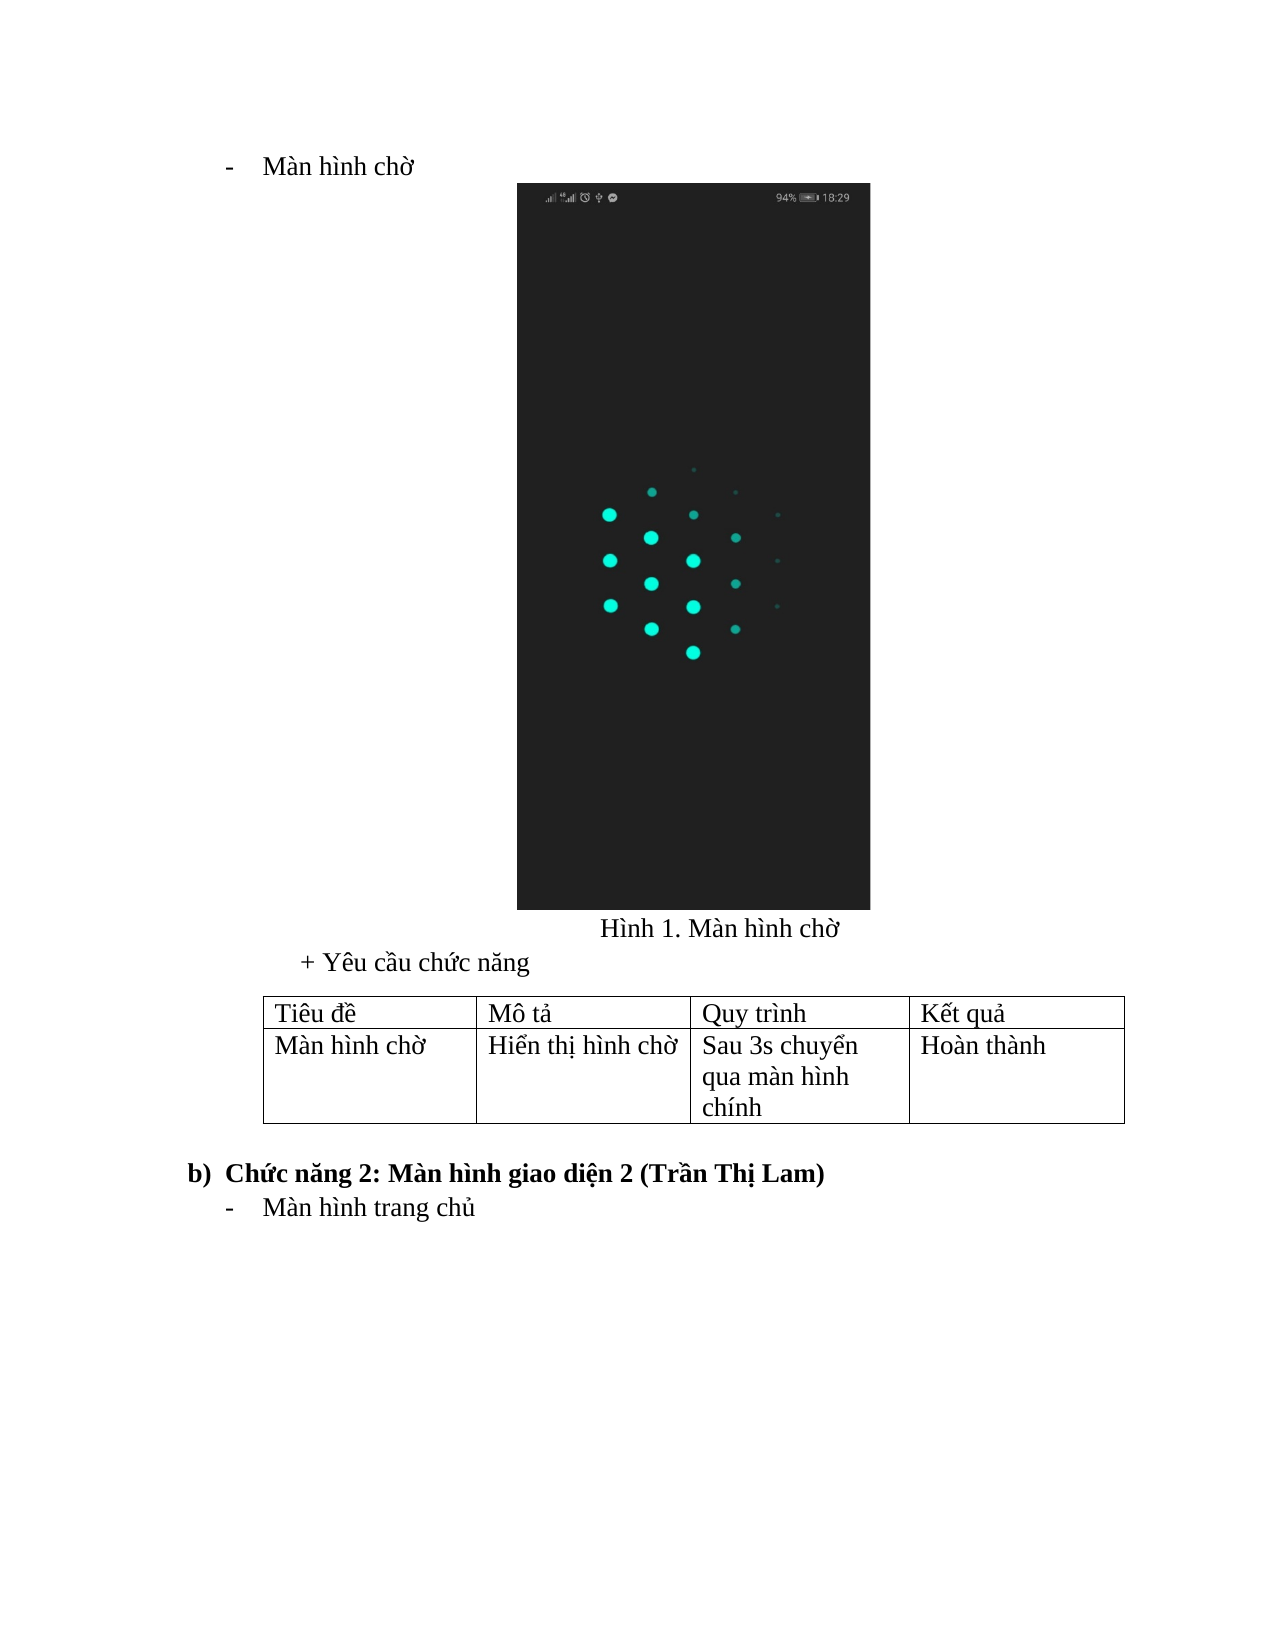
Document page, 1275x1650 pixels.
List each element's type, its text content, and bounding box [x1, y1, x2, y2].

table_cell Hoàn thành [910, 1029, 1124, 1122]
table_cell Sau 3s chuyển qua màn hình chính [691, 1029, 909, 1122]
list Hình 1. Màn hình chờ [262, 912, 1125, 943]
list + Yêu cầu chức năng [262, 946, 1125, 977]
table_cell Màn hình chờ [264, 1029, 476, 1122]
picture [517, 183, 871, 910]
table_header Tiêu đề [264, 997, 476, 1028]
table_header Quy trình [691, 997, 909, 1028]
list Màn hình chờ [225, 150, 1125, 181]
table_cell Hiển thị hình chờ [477, 1029, 690, 1122]
list Chức năng 2: Màn hình giao diện 2 (Trần Thị Lam) [187, 1157, 1125, 1188]
table_header Mô tả [477, 997, 690, 1028]
table_header Kết quả [910, 997, 1124, 1028]
list Màn hình trang chủ [225, 1191, 1125, 1222]
